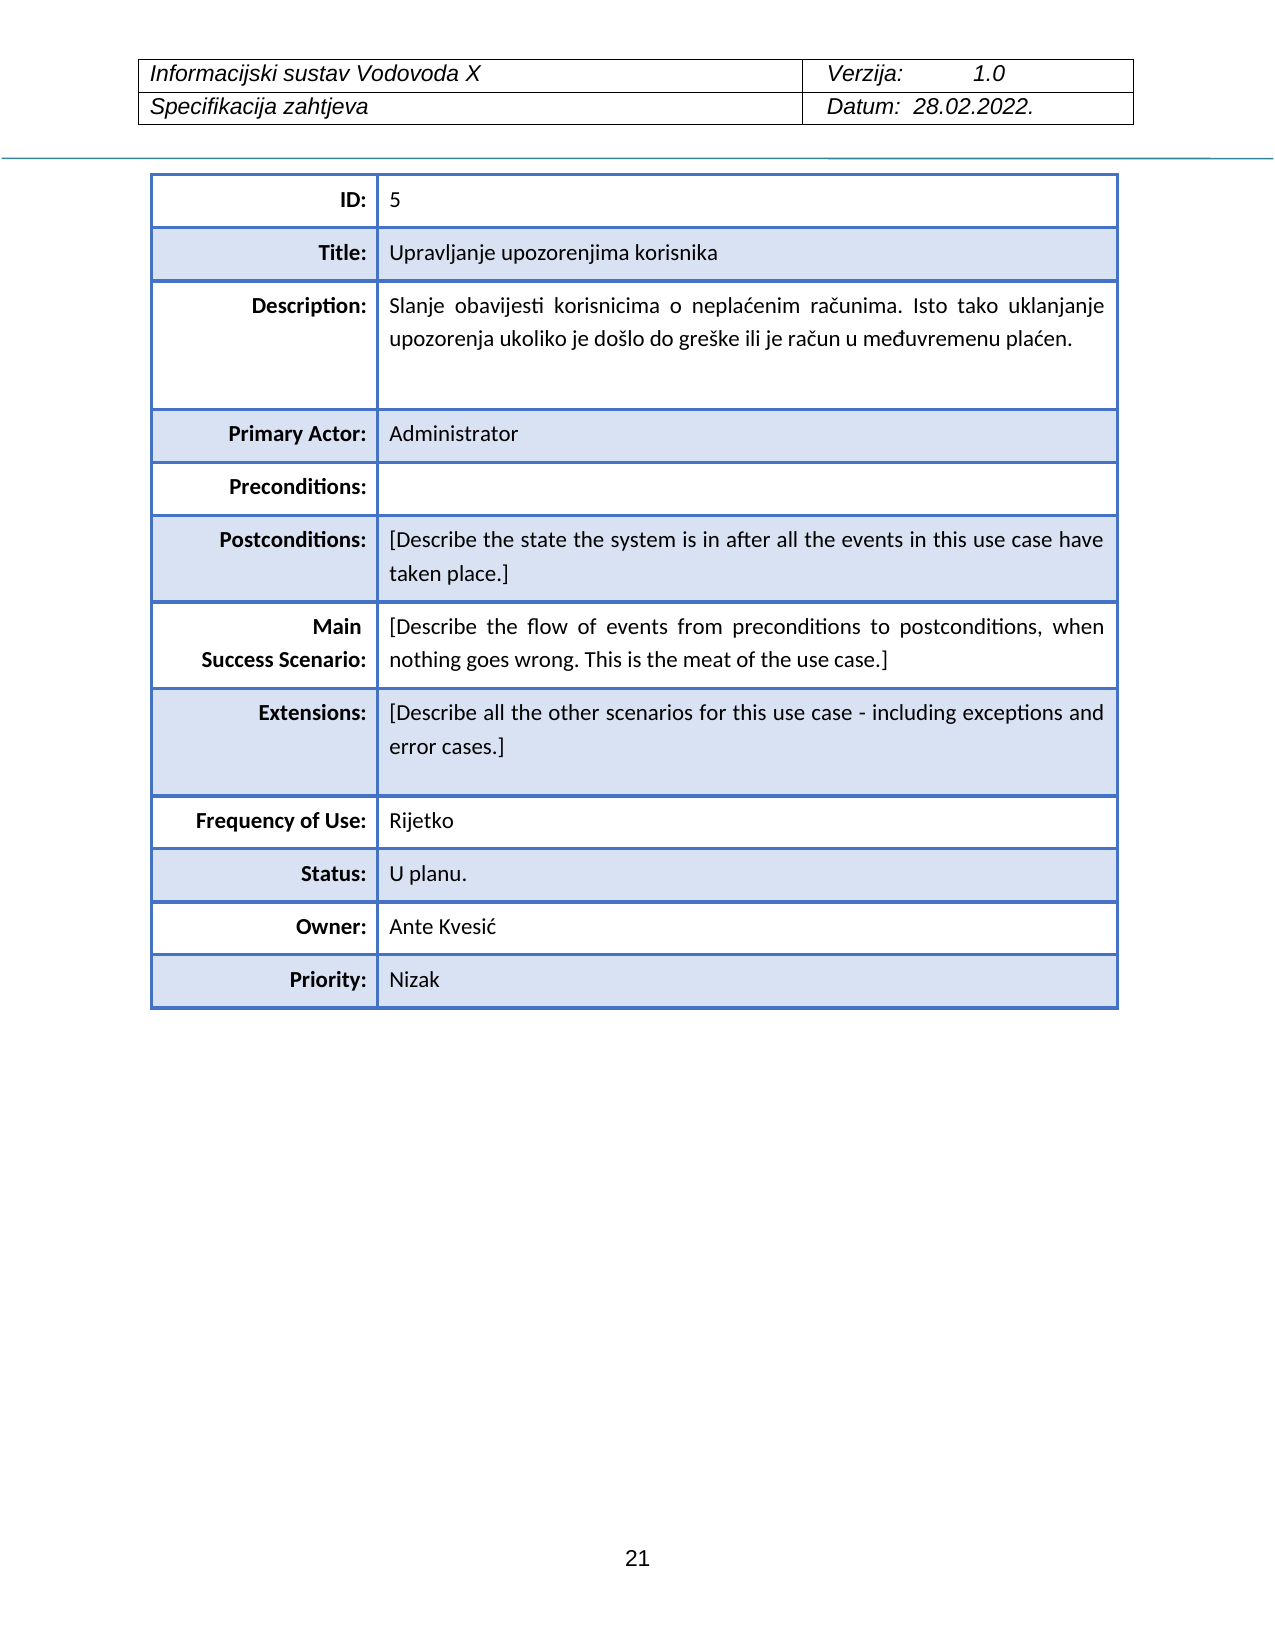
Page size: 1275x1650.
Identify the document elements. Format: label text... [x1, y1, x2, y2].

table_cell Title: [153, 229, 376, 279]
table_cell Primary Actor: [153, 411, 376, 461]
table_cell Main Success Scenario: [153, 604, 376, 687]
table_cell Slanje obavijesti korisnicima o neplaćenim računima. Isto tako uklanjanje upozorenja ukoliko je došlo do greške ili je račun u međuvremenu plaćen. [379, 283, 1116, 408]
table_cell Postconditions: [153, 517, 376, 600]
table_cell [Describe the flow of events from preconditions to postconditions, when nothing goes wrong. This is the meat of the use case.] [379, 604, 1116, 687]
table_cell Nizak [379, 956, 1116, 1006]
table_cell [Describe all the other scenarios for this use case - including exceptions and error cases.] [379, 690, 1116, 794]
table_cell U planu. [379, 850, 1116, 900]
table_cell Preconditions: [153, 464, 376, 514]
table_header ID: [153, 176, 376, 226]
table_cell [379, 464, 1116, 514]
table_cell Extensions: [153, 690, 376, 794]
table_cell Description: [153, 283, 376, 408]
table_cell Rijetko [379, 798, 1116, 847]
table_cell [Describe the state the system is in after all the events in this use case have taken place.] [379, 517, 1116, 600]
table_cell Upravljanje upozorenjima korisnika [379, 229, 1116, 279]
table_cell Priority: [153, 956, 376, 1006]
table_cell Administrator [379, 411, 1116, 461]
table_cell Owner: [153, 904, 376, 953]
table_header 5 [379, 176, 1116, 226]
table_cell Ante Kvesić [379, 904, 1116, 953]
table_cell Frequency of Use: [153, 798, 376, 847]
table_cell Status: [153, 850, 376, 900]
